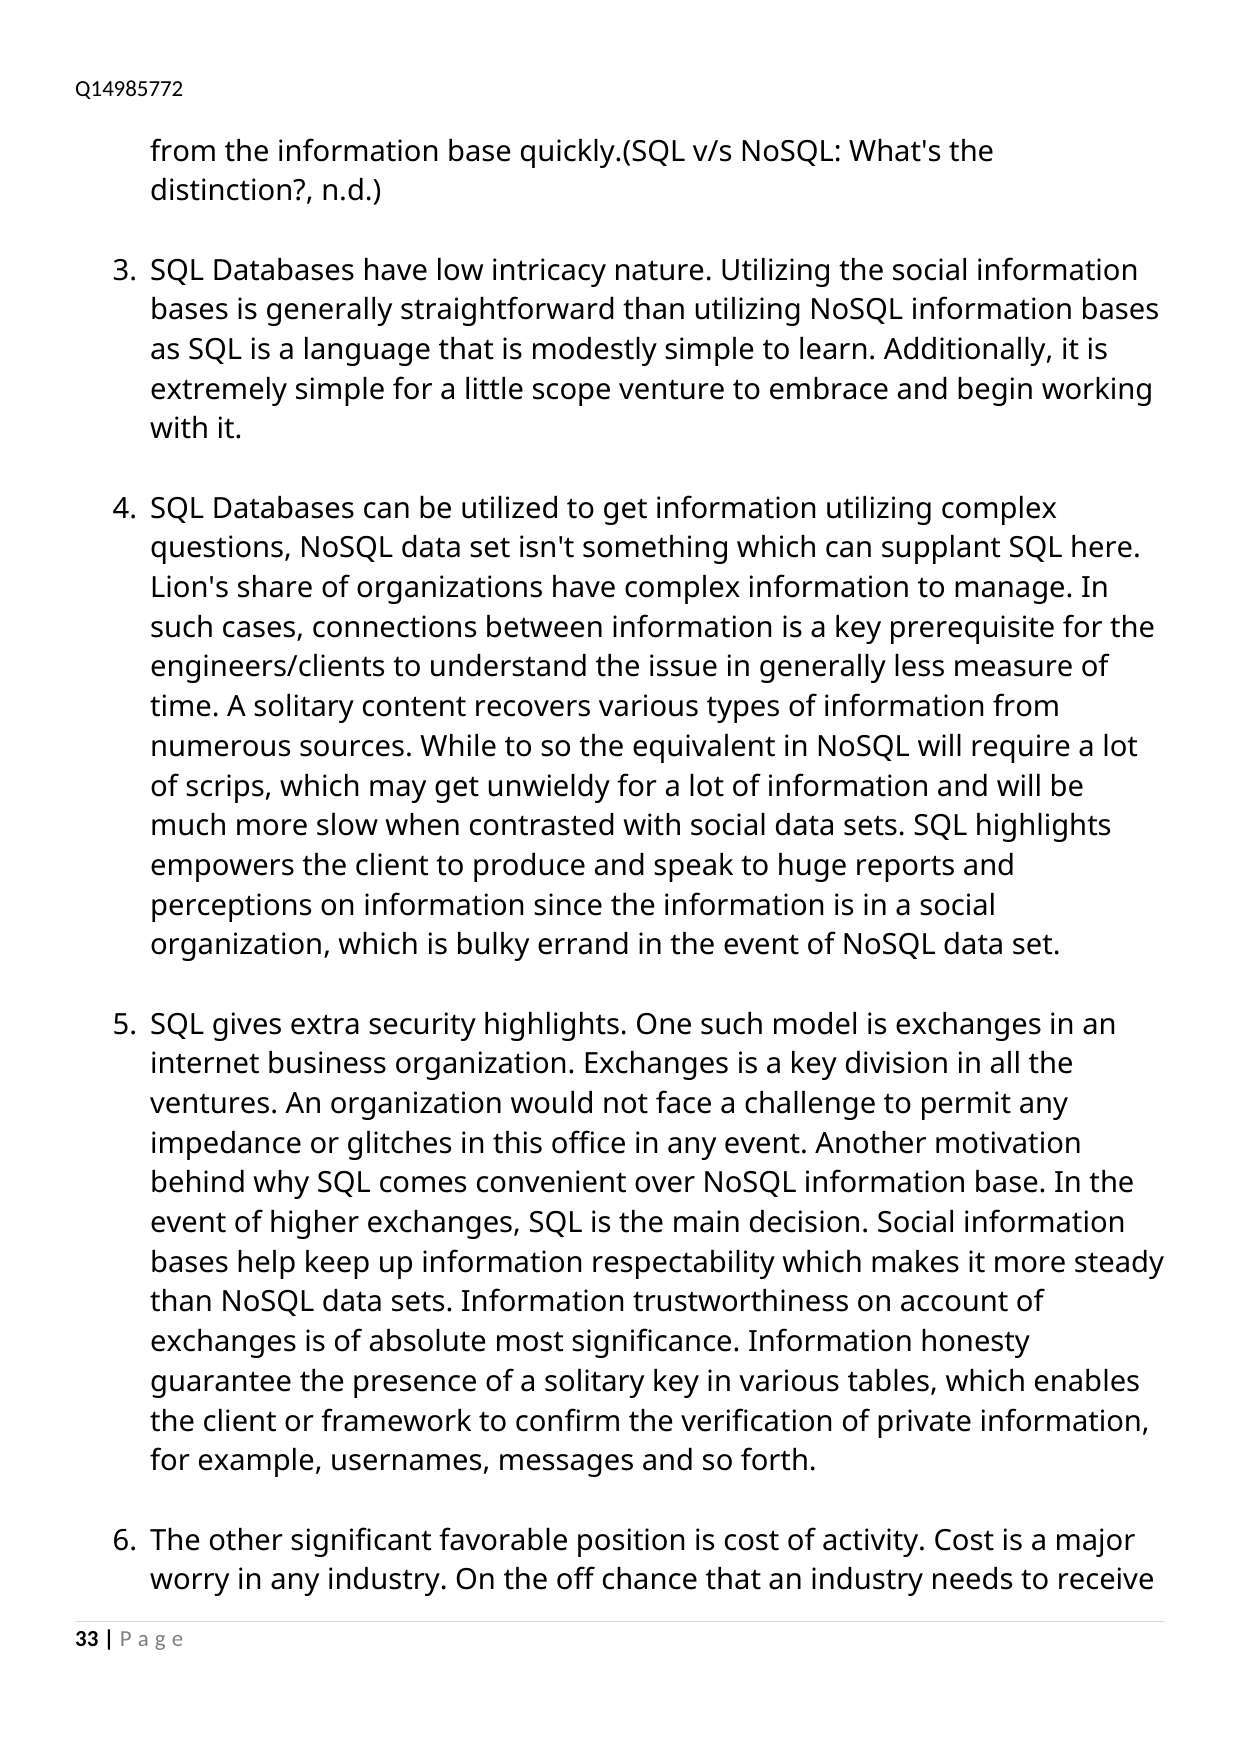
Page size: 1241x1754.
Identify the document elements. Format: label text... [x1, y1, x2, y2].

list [112, 130, 1165, 209]
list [112, 1519, 1165, 1598]
list SQL Databases have low intricacy nature. Utilizing the social information bases is generally straightforward than utilizing NoSQL information bases as SQL is a language that is modestly simple to learn. Additionally, it is extremely simple for a little scope venture to embrace and begin working with it. [112, 249, 1165, 447]
list SQL gives extra security highlights. One such model is exchanges in an internet business organization. Exchanges is a key division in all the ventures. An organization would not face a challenge to permit any impedance or glitches in this office in any event. Another motivation behind why SQL comes convenient over NoSQL information base. In the event of higher exchanges, SQL is the main decision. Social information bases help keep up information respectability which makes it more steady than NoSQL data sets. Information trustworthiness on account of exchanges is of absolute most significance. Information honesty guarantee the presence of a solitary key in various tables, which enables the client or framework to confirm the verification of private information, for example, usernames, messages and so forth. [112, 1003, 1165, 1479]
list SQL Databases can be utilized to get information utilizing complex questions, NoSQL data set isn't something which can supplant SQL here. Lion's share of organizations have complex information to manage. In such cases, connections between information is a key prerequisite for the engineers/clients to understand the issue in generally less measure of time. A solitary content recovers various types of information from numerous sources. While to so the equivalent in NoSQL will require a lot of scrips, which may get unwieldy for a lot of information and will be much more slow when contrasted with social data sets. SQL highlights empowers the client to produce and speak to huge reports and perceptions on information since the information is in a social organization, which is bulky errand in the event of NoSQL data set. [112, 487, 1165, 963]
